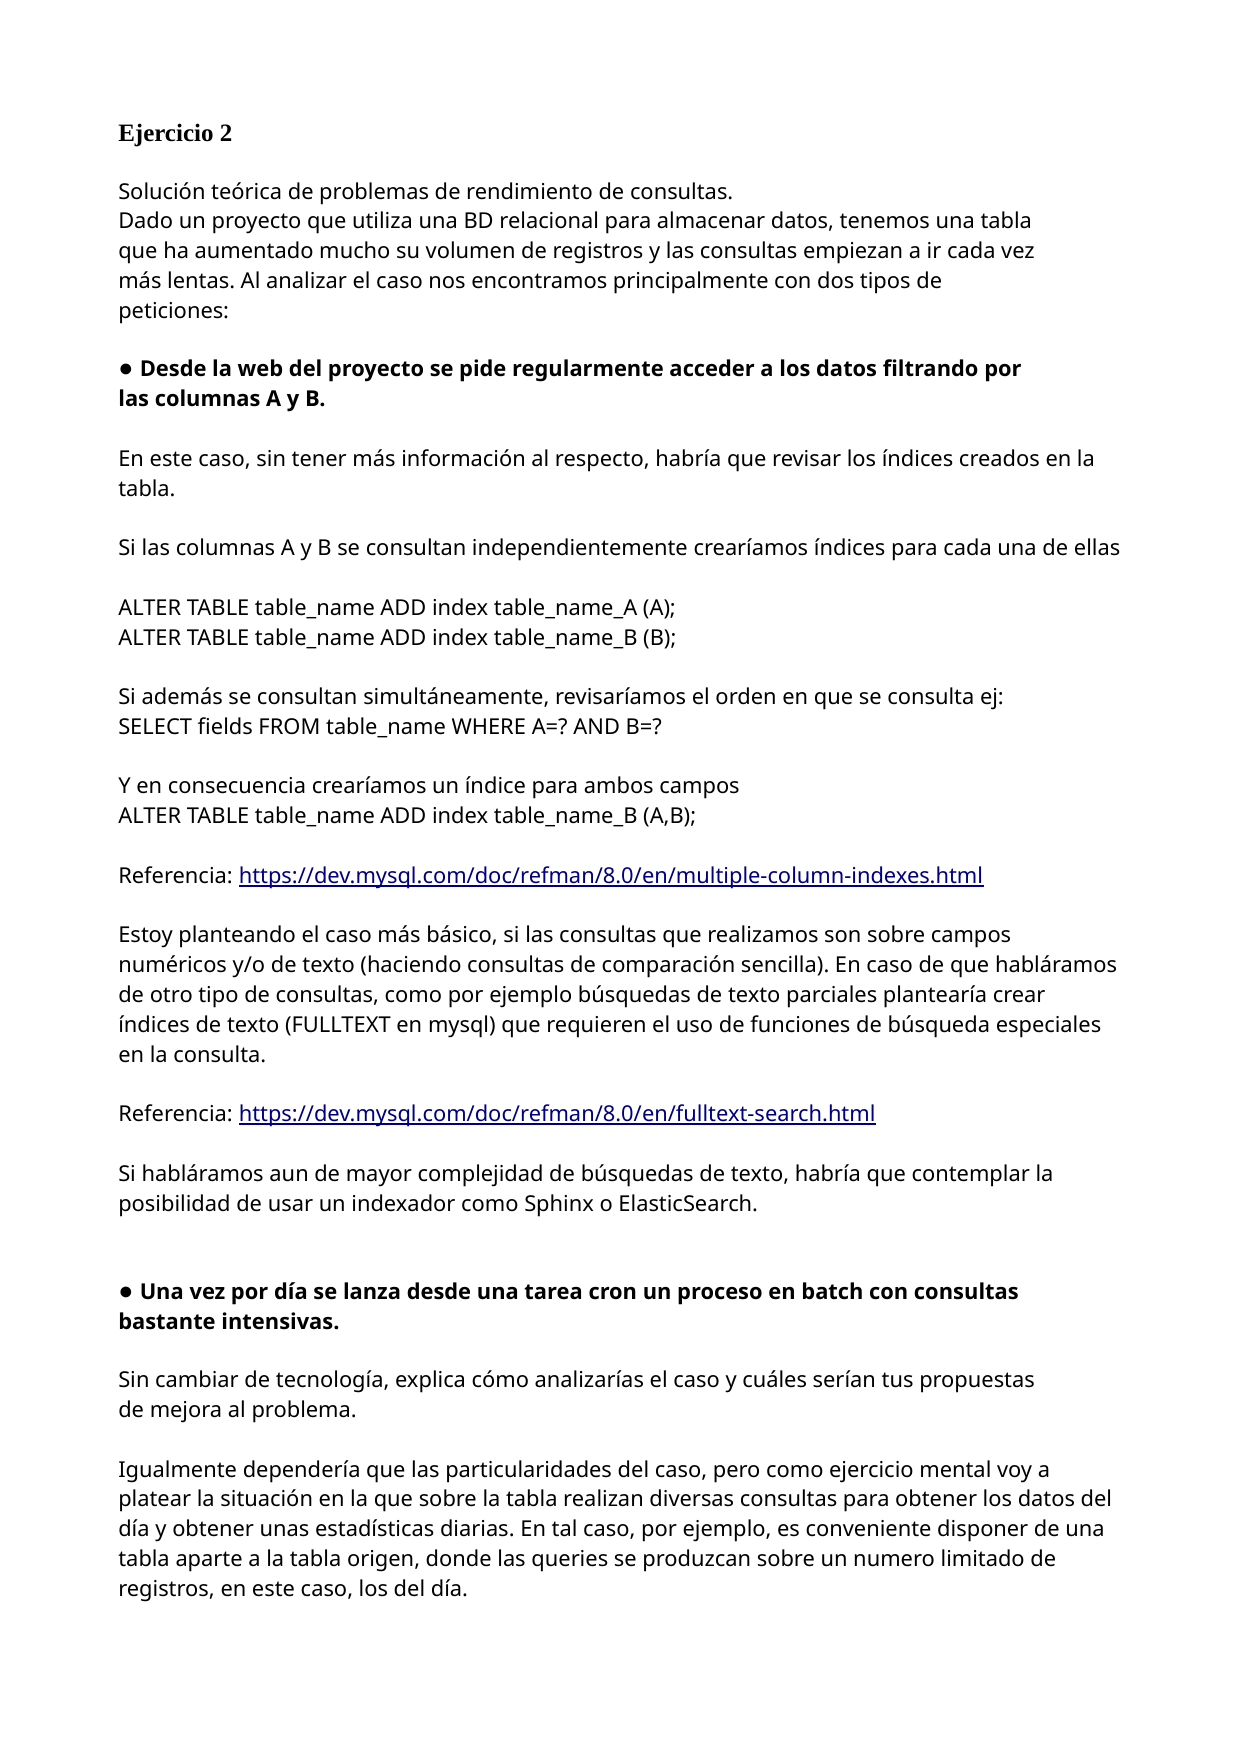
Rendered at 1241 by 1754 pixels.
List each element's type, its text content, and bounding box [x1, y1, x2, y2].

text ALTER TABLE table_name ADD index table_name_B (B); Si además se consultan simultáneamente, revisaríamos el orden en que se consulta ej: SELECT fields FROM table_name WHERE A=? AND B=? Y en consecuencia crearíamos un índice para ambos campos [118, 621, 1122, 800]
text ALTER TABLE table_name ADD index table_name_B (A,B); Referencia: https://dev.mysql.com/doc/refman/8.0/en/multiple-column-indexes.html Estoy planteando el caso más básico, si las consultas que realizamos son sobre campos numéricos y/o de texto (haciendo consultas de comparación sencilla). En caso de que habláramos de otro tipo de consultas, como por ejemplo búsquedas de texto parciales plantearía crear índices de texto (FULLTEXT en mysql) que requieren el uso de funciones de búsqueda especiales en la consulta. [118, 800, 1122, 1068]
text ALTER TABLE table_name ADD index table_name_A (A); [118, 592, 1122, 621]
text Referencia: https://dev.mysql.com/doc/refman/8.0/en/fulltext-search.html [118, 1068, 1122, 1128]
text Si habláramos aun de mayor complejidad de búsquedas de texto, habría que contemplar la posibilidad de usar un indexador como Sphinx o ElasticSearch. [118, 1158, 1122, 1217]
text ● Desde la web del proyecto se pide regularmente acceder a los datos filtrando por las columnas A y B. [118, 324, 1122, 413]
text ● Una vez por día se lanza desde una tarea cron un proceso en batch con consultas bastante intensivas. [118, 1247, 1122, 1335]
text Si las columnas A y B se consultan independientemente crearíamos índices para cada una de ellas [118, 502, 1122, 562]
text En este caso, sin tener más información al respecto, habría que revisar los índices creados en la tabla. [118, 443, 1122, 502]
text Ejercicio 2 [118, 118, 1122, 147]
text Solución teórica de problemas de rendimiento de consultas. Dado un proyecto que utiliza una BD relacional para almacenar datos, tenemos una tabla que ha aumentado mucho su volumen de registros y las consultas empiezan a ir cada vez más lentas. Al analizar el caso nos encontramos principalmente con dos tipos de peticiones: [118, 176, 1122, 324]
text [118, 1335, 1122, 1632]
